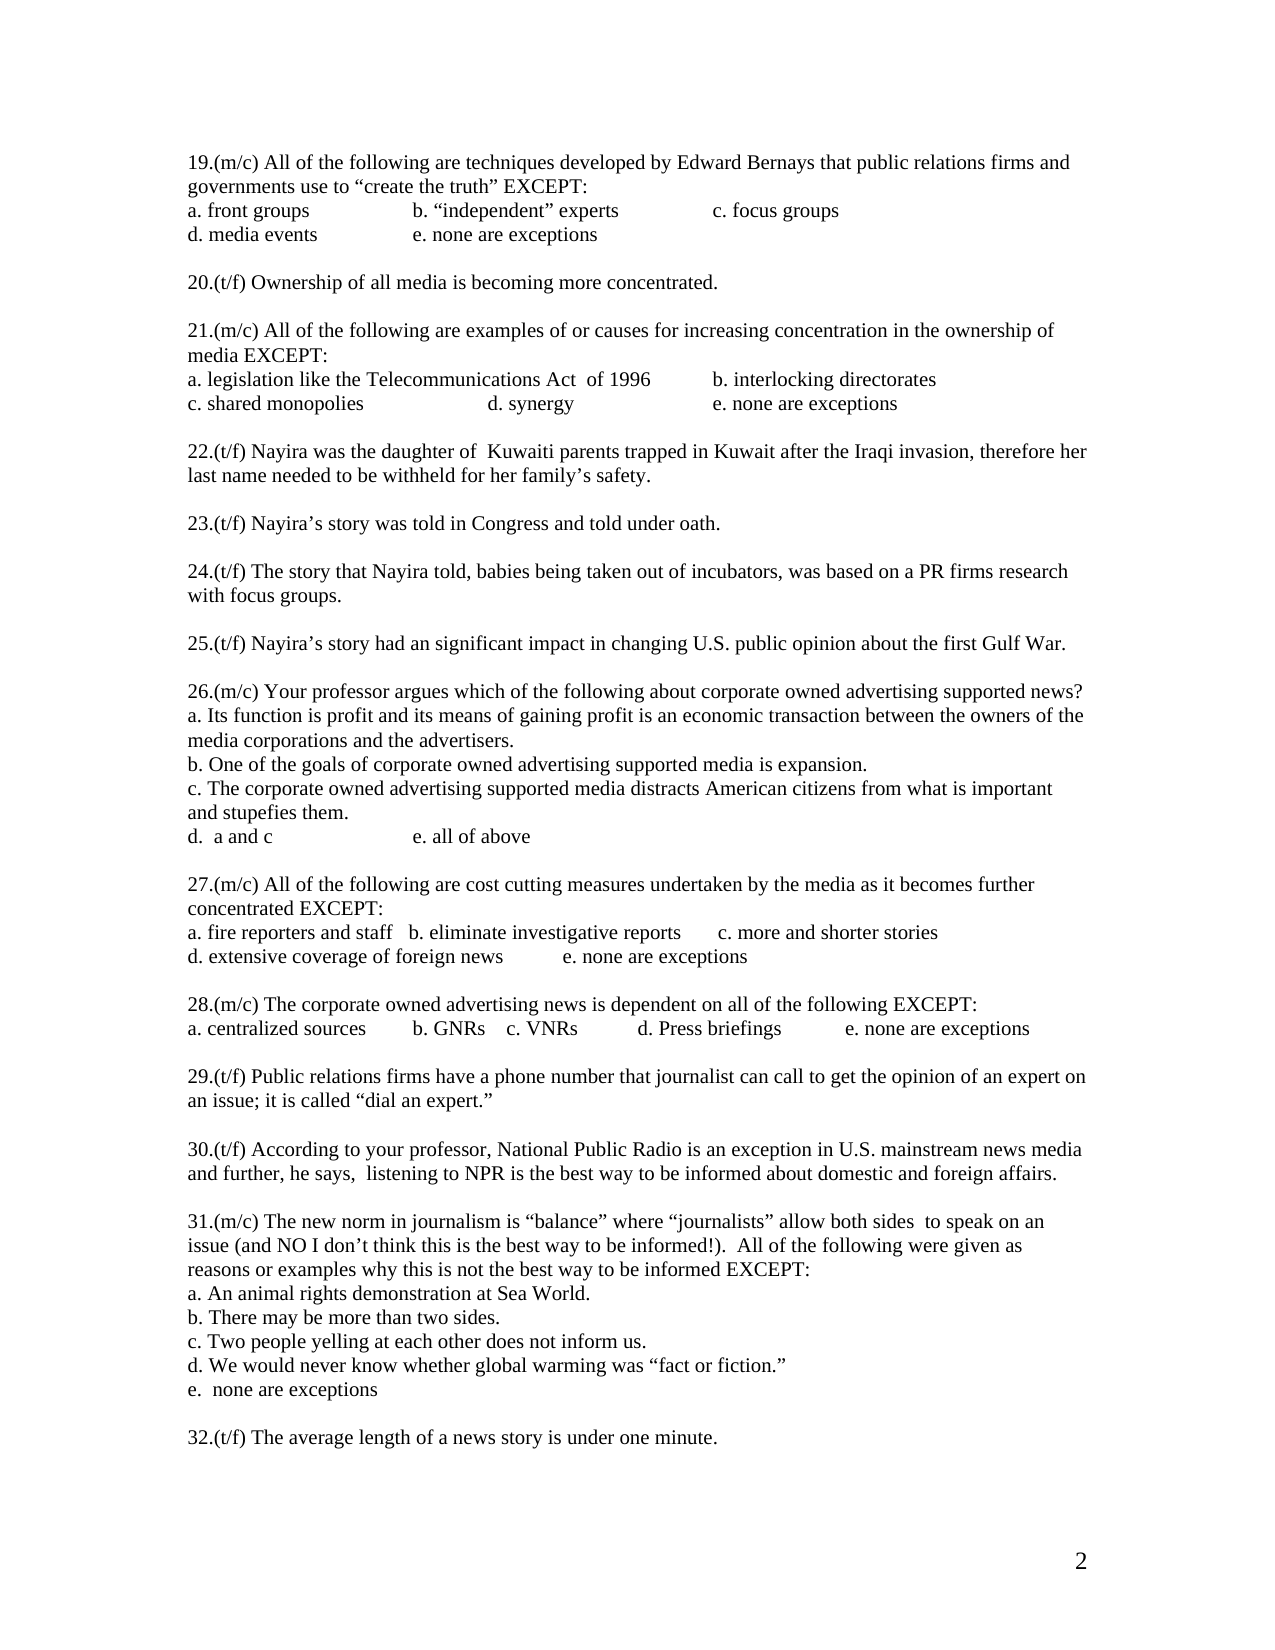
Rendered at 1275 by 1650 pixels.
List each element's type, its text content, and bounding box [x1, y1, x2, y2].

text a. An animal rights demonstration at Sea World. [187, 1281, 1087, 1305]
text d. a and c e. all of above [187, 824, 1087, 848]
text 28.(m/c) The corporate owned advertising news is dependent on all of the following EXCEPT: [187, 992, 1087, 1016]
text a. centralized sources b. GNRs c. VNRs d. Press briefings e. none are exceptions [187, 1016, 1087, 1040]
text 27.(m/c) All of the following are cost cutting measures undertaken by the media as it becomes further concentrated EXCEPT: [187, 872, 1087, 920]
text 21.(m/c) All of the following are examples of or causes for increasing concentration in the ownership of media EXCEPT: [187, 318, 1087, 367]
text 32.(t/f) The average length of a news story is under one minute. [187, 1425, 1087, 1449]
text d. extensive coverage of foreign news e. none are exceptions [187, 944, 1087, 968]
text 30.(t/f) According to your professor, National Public Radio is an exception in U.S. mainstream news media and further, he says, listening to NPR is the best way to be informed about domestic and foreign affairs. [187, 1137, 1087, 1185]
text 25.(t/f) Nayira’s story had an significant impact in changing U.S. public opinion about the first Gulf War. [187, 631, 1087, 655]
text 26.(m/c) Your professor argues which of the following about corporate owned advertising supported news? [187, 679, 1087, 703]
text e. none are exceptions [187, 1377, 1087, 1401]
text c. Two people yelling at each other does not inform us. [187, 1329, 1087, 1353]
text b. One of the goals of corporate owned advertising supported media is expansion. [187, 752, 1087, 776]
text 19.(m/c) All of the following are techniques developed by Edward Bernays that public relations firms and governments use to “create the truth” EXCEPT: [187, 150, 1087, 198]
text a. fire reporters and staff b. eliminate investigative reports c. more and shorter stories [187, 920, 1087, 944]
text d. media events e. none are exceptions [187, 222, 1087, 246]
text 22.(t/f) Nayira was the daughter of Kuwaiti parents trapped in Kuwait after the Iraqi invasion, therefore her last name needed to be withheld for her family’s safety. [187, 439, 1087, 487]
text 31.(m/c) The new norm in journalism is “balance” where “journalists” allow both sides to speak on an issue (and NO I don’t think this is the best way to be informed!). All of the following were given as reasons or examples why this is not the best way to be informed EXCEPT: [187, 1209, 1087, 1281]
text b. There may be more than two sides. [187, 1305, 1087, 1329]
text a. front groups b. “independent” experts c. focus groups [187, 198, 1087, 222]
text 29.(t/f) Public relations firms have a phone number that journalist can call to get the opinion of an expert on an issue; it is called “dial an expert.” [187, 1064, 1087, 1112]
text d. We would never know whether global warming was “fact or fiction.” [187, 1353, 1087, 1377]
text c. shared monopolies d. synergy e. none are exceptions [187, 391, 1087, 415]
text a. Its function is profit and its means of gaining profit is an economic transaction between the owners of the media corporations and the advertisers. [187, 703, 1087, 752]
text c. The corporate owned advertising supported media distracts American citizens from what is important and stupefies them. [187, 776, 1087, 824]
text a. legislation like the Telecommunications Act of 1996 b. interlocking directorates [187, 367, 1087, 391]
text 23.(t/f) Nayira’s story was told in Congress and told under oath. [187, 511, 1087, 535]
text 20.(t/f) Ownership of all media is becoming more concentrated. [187, 270, 1087, 294]
text 24.(t/f) The story that Nayira told, babies being taken out of incubators, was based on a PR firms research with focus groups. [187, 559, 1087, 607]
